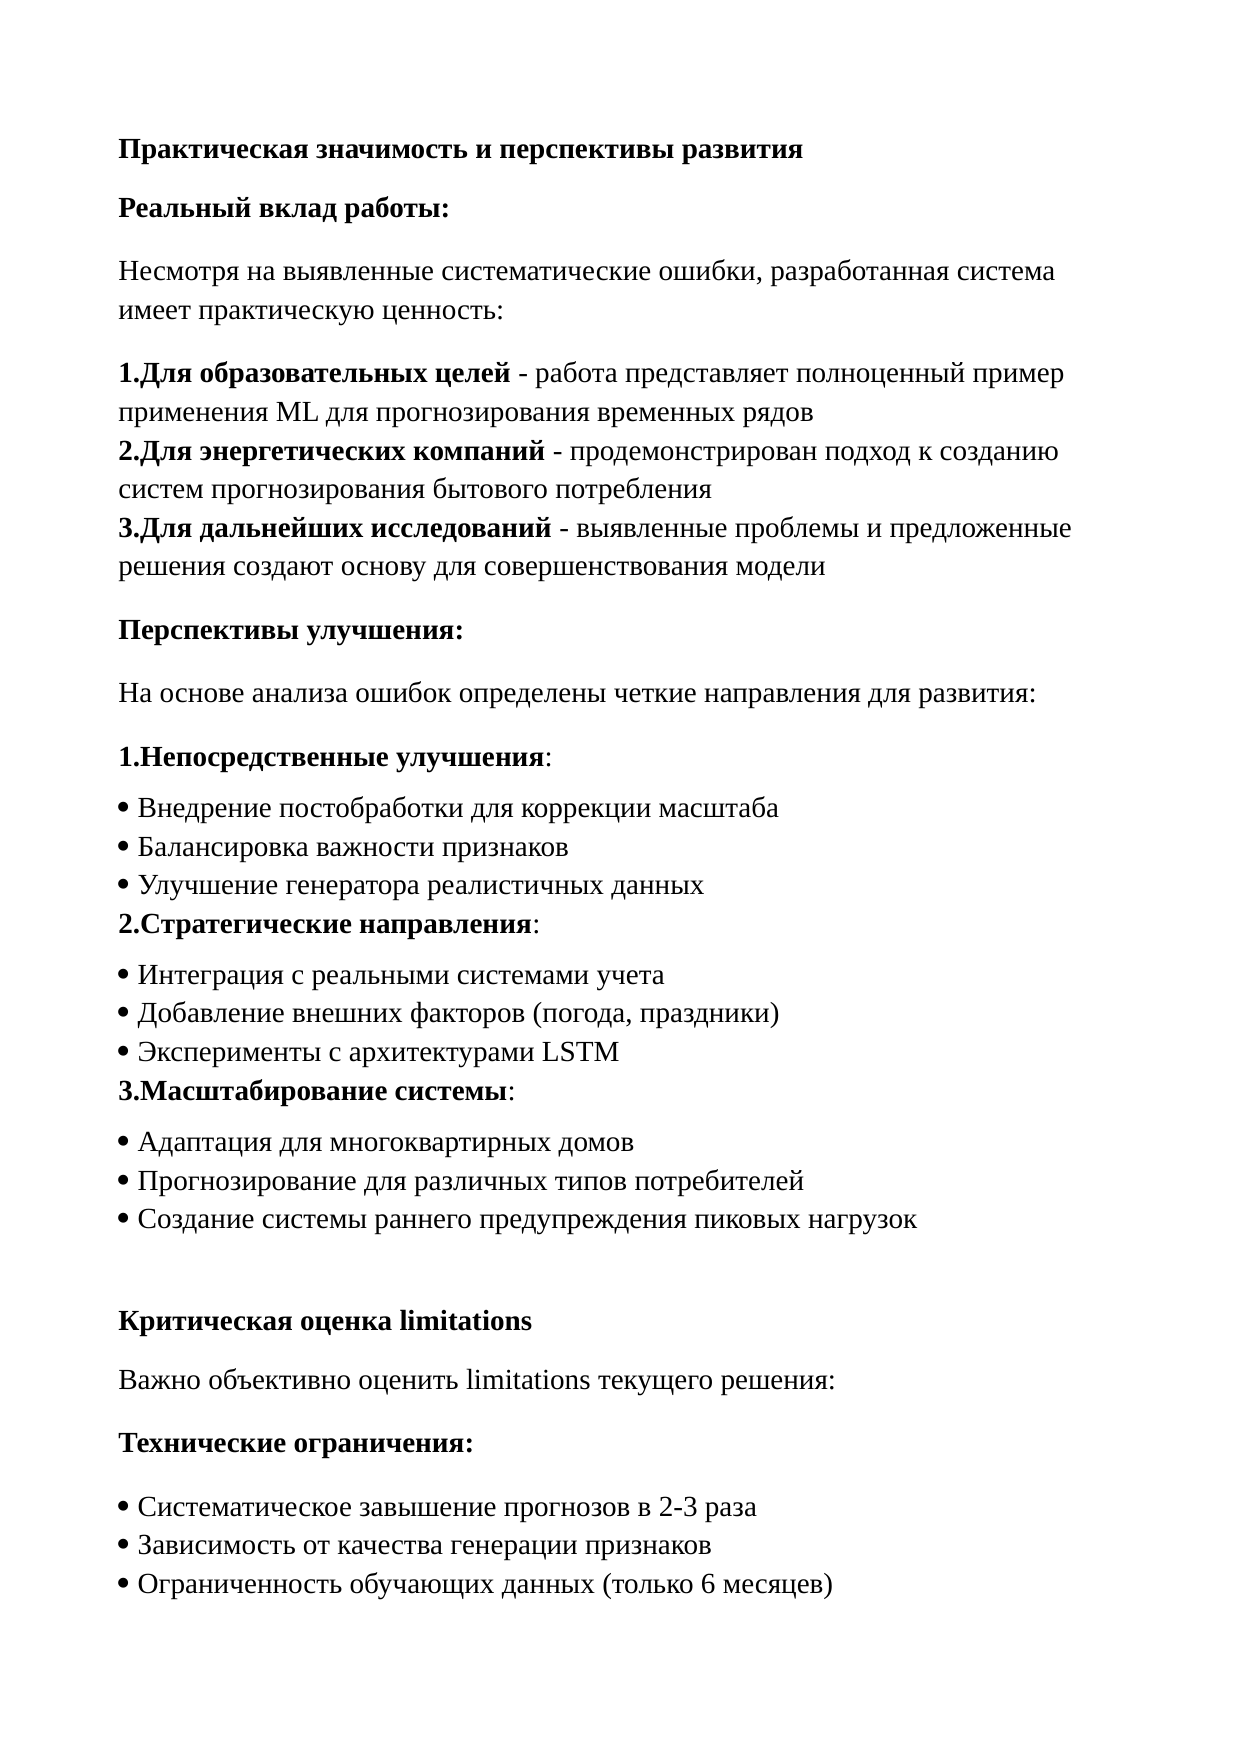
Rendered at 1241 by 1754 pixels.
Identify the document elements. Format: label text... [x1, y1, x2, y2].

list Непосредственные улучшения: [118, 739, 1122, 772]
list Адаптация для многоквартирных домов [118, 1124, 1122, 1158]
list Ограниченность обучающих данных (только 6 месяцев) [118, 1566, 1122, 1600]
list Для энергетических компаний - продемонстрирован подход к созданию систем прогнозирования бытового потребления [118, 433, 1122, 505]
list Стратегические направления: [118, 906, 1122, 939]
list Эксперименты с архитектурами LSTM [118, 1034, 1122, 1068]
list Балансировка важности признаков [118, 829, 1122, 862]
list Для дальнейших исследований - выявленные проблемы и предложенные решения создают основу для совершенствования модели [118, 510, 1122, 582]
list Добавление внешних факторов (погода, праздники) [118, 996, 1122, 1029]
subtitle Практическая значимость и перспективы развития [118, 118, 1122, 165]
list Улучшение генератора реалистичных данных [118, 867, 1122, 901]
list Зависимость от качества генерации признаков [118, 1527, 1122, 1561]
list Внедрение постобработки для коррекции масштаба [118, 790, 1122, 824]
text Важно объективно оценить limitations текущего решения: [118, 1362, 1122, 1395]
list Для образовательных целей - работа представляет полноценный пример применения ML для прогнозирования временных рядов [118, 356, 1122, 428]
text Несмотря на выявленные систематические ошибки, разработанная система имеет практическую ценность: [118, 253, 1122, 326]
text Реальный вклад работы: [118, 190, 1122, 223]
subtitle Критическая оценка limitations [118, 1290, 1122, 1337]
list Интеграция с реальными системами учета [118, 957, 1122, 991]
list Создание системы раннего предупреждения пиковых нагрузок [118, 1201, 1122, 1235]
list Систематическое завышение прогнозов в 2-3 раза [118, 1489, 1122, 1522]
list Масштабирование системы: [118, 1073, 1122, 1106]
text На основе анализа ошибок определены четкие направления для развития: [118, 675, 1122, 709]
text Технические ограничения: [118, 1425, 1122, 1459]
text Перспективы улучшения: [118, 612, 1122, 645]
list Прогнозирование для различных типов потребителей [118, 1163, 1122, 1196]
